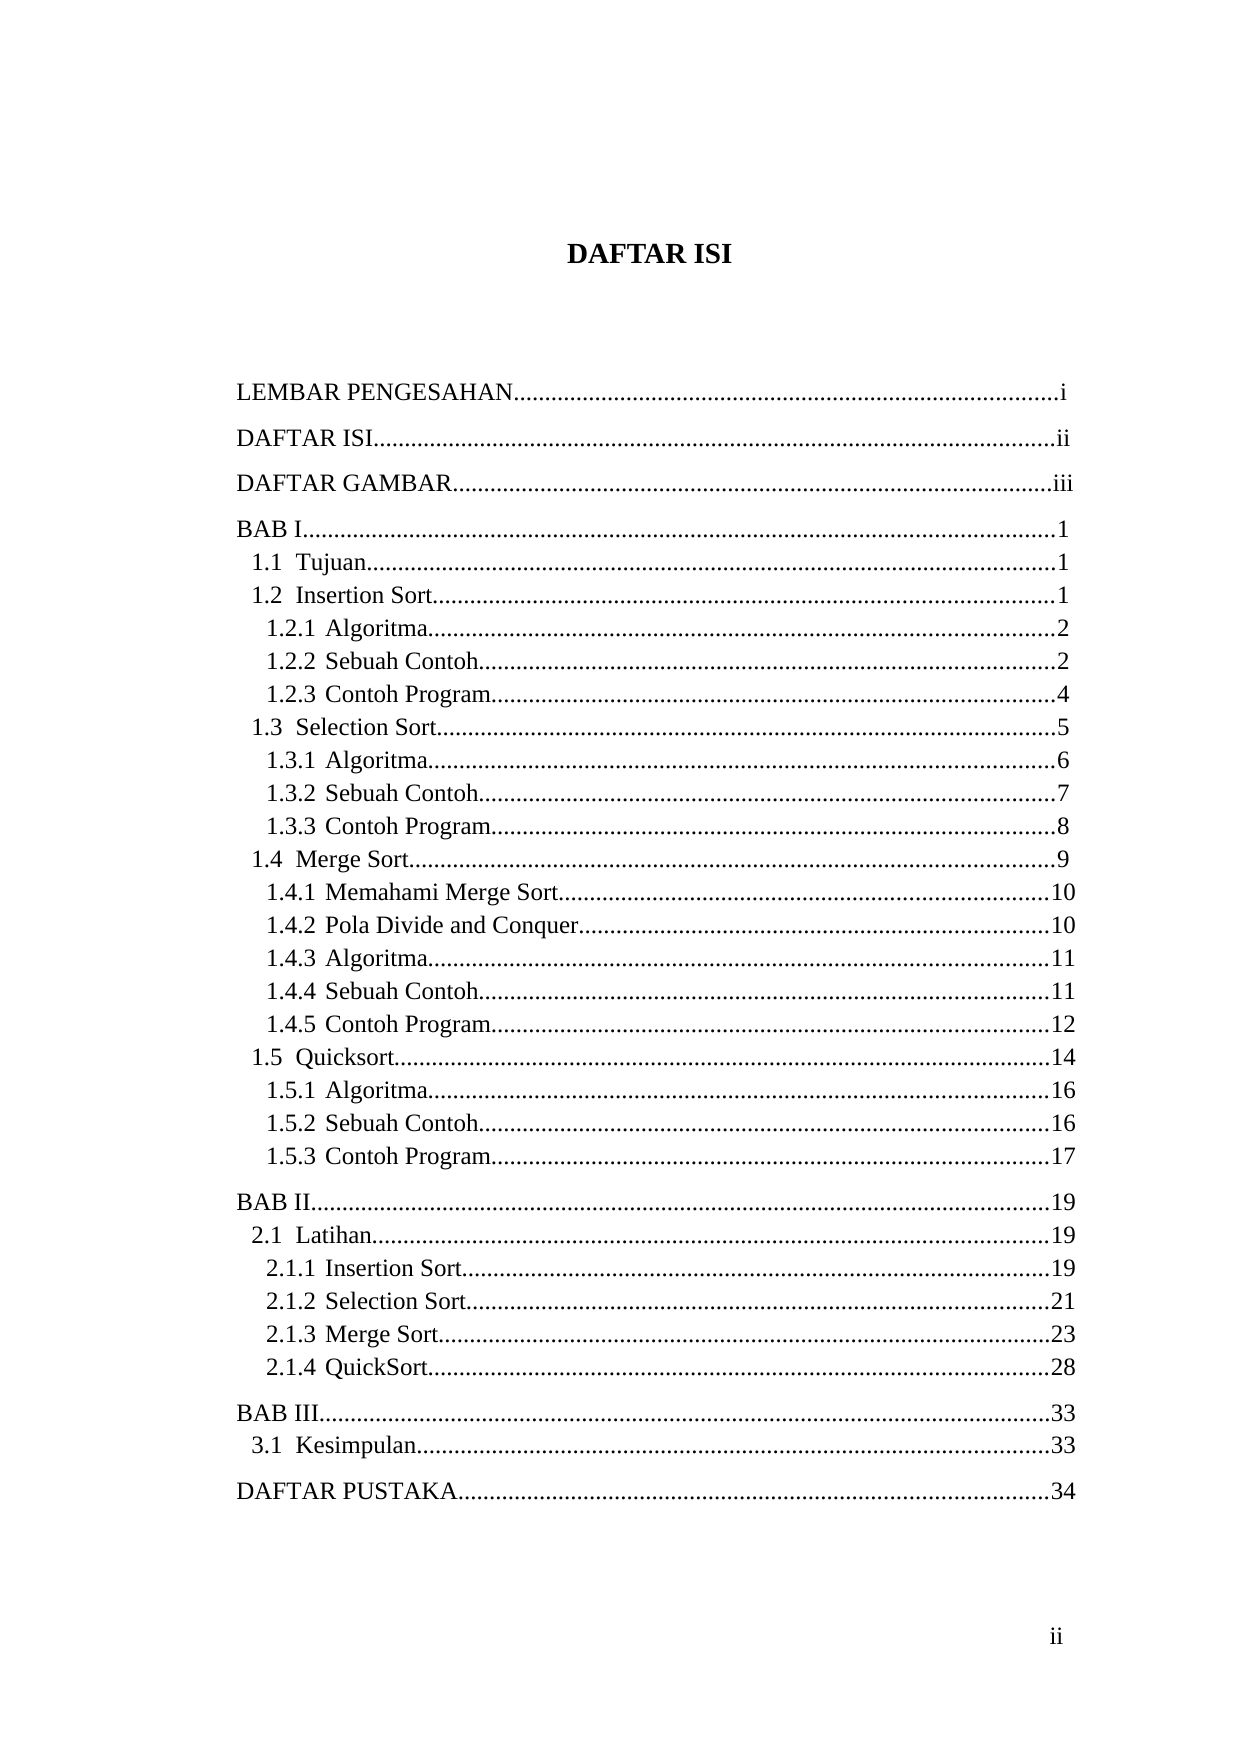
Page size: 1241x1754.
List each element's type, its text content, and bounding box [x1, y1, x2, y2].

text 1.3.1 Algoritma 6 [266, 745, 1063, 774]
text 2.1.3 Merge Sort 23 [266, 1319, 1063, 1348]
text LEMBAR PENGESAHAN i [236, 377, 1063, 406]
text BAB III 33 [236, 1398, 1063, 1426]
text 1.2 Insertion Sort 1 [251, 580, 1063, 609]
text BAB II 19 [236, 1187, 1063, 1216]
text 1.3.2 Sebuah Contoh 7 [266, 778, 1063, 807]
text 1.4.3 Algoritma 11 [266, 943, 1063, 972]
text 1.1 Tujuan 1 [251, 547, 1063, 576]
text 1.2.2 Sebuah Contoh 2 [266, 646, 1063, 675]
text 1.4.1 Memahami Merge Sort 10 [266, 877, 1063, 906]
subtitle DAFTAR ISI [236, 236, 1063, 270]
text DAFTAR PUSTAKA 34 [236, 1476, 1063, 1505]
text 1.3.3 Contoh Program 8 [266, 811, 1063, 840]
text 3.1 Kesimpulan 33 [251, 1431, 1063, 1459]
text 1.5 Quicksort 14 [251, 1042, 1063, 1071]
text 1.3 Selection Sort 5 [251, 712, 1063, 741]
text 2.1.1 Insertion Sort 19 [266, 1253, 1063, 1282]
text 1.5.2 Sebuah Contoh 16 [266, 1108, 1063, 1137]
text 1.4 Merge Sort 9 [251, 844, 1063, 873]
text DAFTAR ISI ii [236, 423, 1063, 452]
text 1.2.3 Contoh Program 4 [266, 679, 1063, 708]
text 1.2.1 Algoritma 2 [266, 613, 1063, 642]
text DAFTAR GAMBAR iii [236, 468, 1063, 497]
text BAB I 1 [236, 514, 1063, 543]
text 2.1 Latihan 19 [251, 1220, 1063, 1249]
text 2.1.4 QuickSort 28 [266, 1352, 1063, 1381]
text 1.5.3 Contoh Program 17 [266, 1141, 1063, 1170]
text 1.5.1 Algoritma 16 [266, 1075, 1063, 1104]
text 2.1.2 Selection Sort 21 [266, 1286, 1063, 1315]
text 1.4.4 Sebuah Contoh 11 [266, 976, 1063, 1005]
text 1.4.5 Contoh Program 12 [266, 1009, 1063, 1038]
text 1.4.2 Pola Divide and Conquer 10 [266, 910, 1063, 939]
